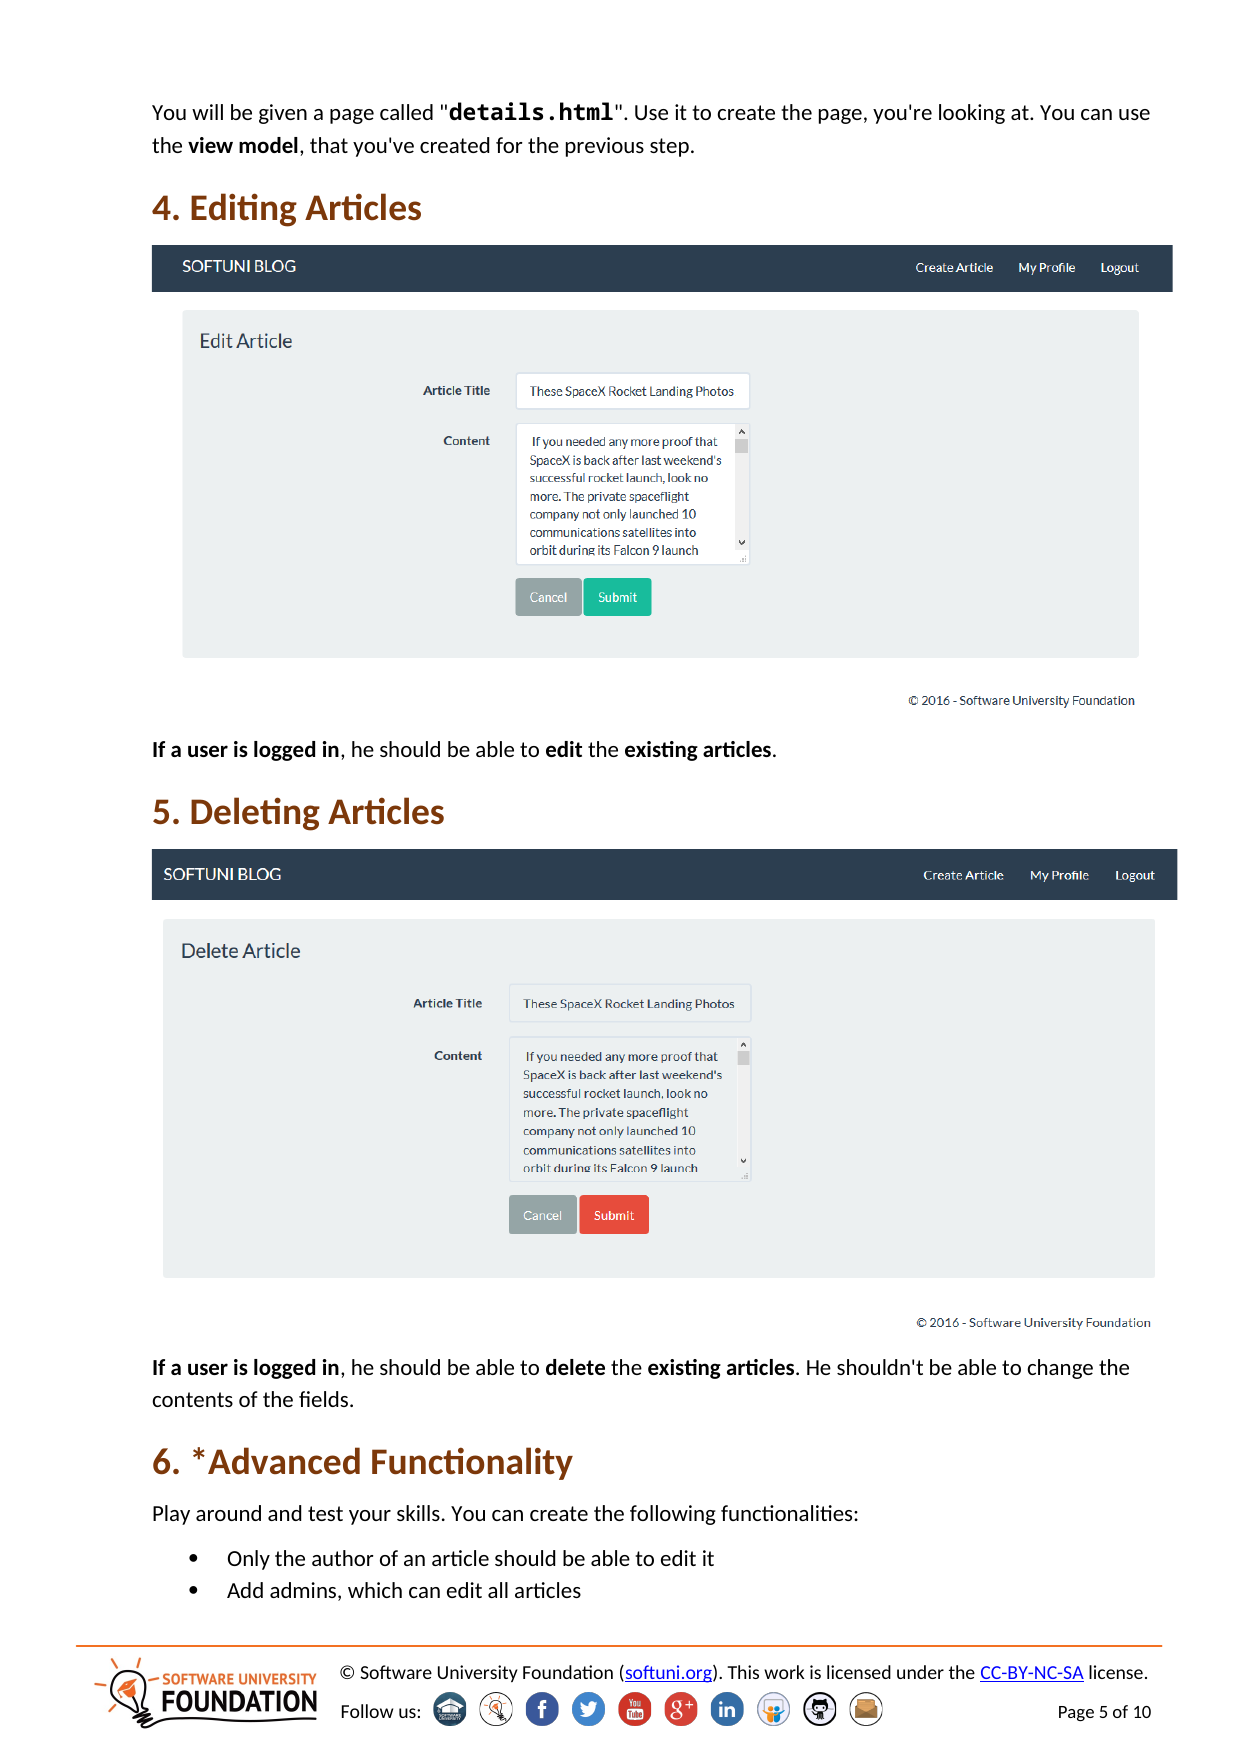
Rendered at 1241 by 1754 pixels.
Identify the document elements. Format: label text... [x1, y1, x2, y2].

picture [151, 849, 1178, 1337]
picture [151, 245, 1173, 719]
text Play around and test your skills. You can create the following functionalities: [152, 1499, 1163, 1527]
list Only the author of an article should be able to edit it [189, 1544, 1163, 1572]
text You will be given a page called "details.html". Use it to create the page, you're looking at. You can use the view model, that you've created for the previous step. [152, 95, 1163, 159]
subtitle *Advanced Functionality [152, 1438, 1163, 1484]
picture [572, 1692, 605, 1726]
subtitle Deleting Articles [152, 788, 1163, 834]
picture [803, 1692, 837, 1726]
picture [93, 1656, 317, 1729]
picture [757, 1692, 790, 1726]
subtitle Editing Articles [152, 184, 1163, 230]
text If a user is logged in, he should be able to edit the existing articles. [152, 735, 1163, 763]
text If a user is logged in, he should be able to delete the existing articles. He shouldn't be able to change the contents of the fields. [152, 1353, 1163, 1413]
picture [618, 1692, 652, 1726]
picture [433, 1692, 467, 1726]
picture [525, 1692, 559, 1726]
picture [710, 1692, 744, 1726]
picture [664, 1692, 698, 1726]
list Add admins, which can edit all articles [189, 1576, 1163, 1604]
picture [849, 1692, 883, 1726]
picture [479, 1692, 513, 1726]
